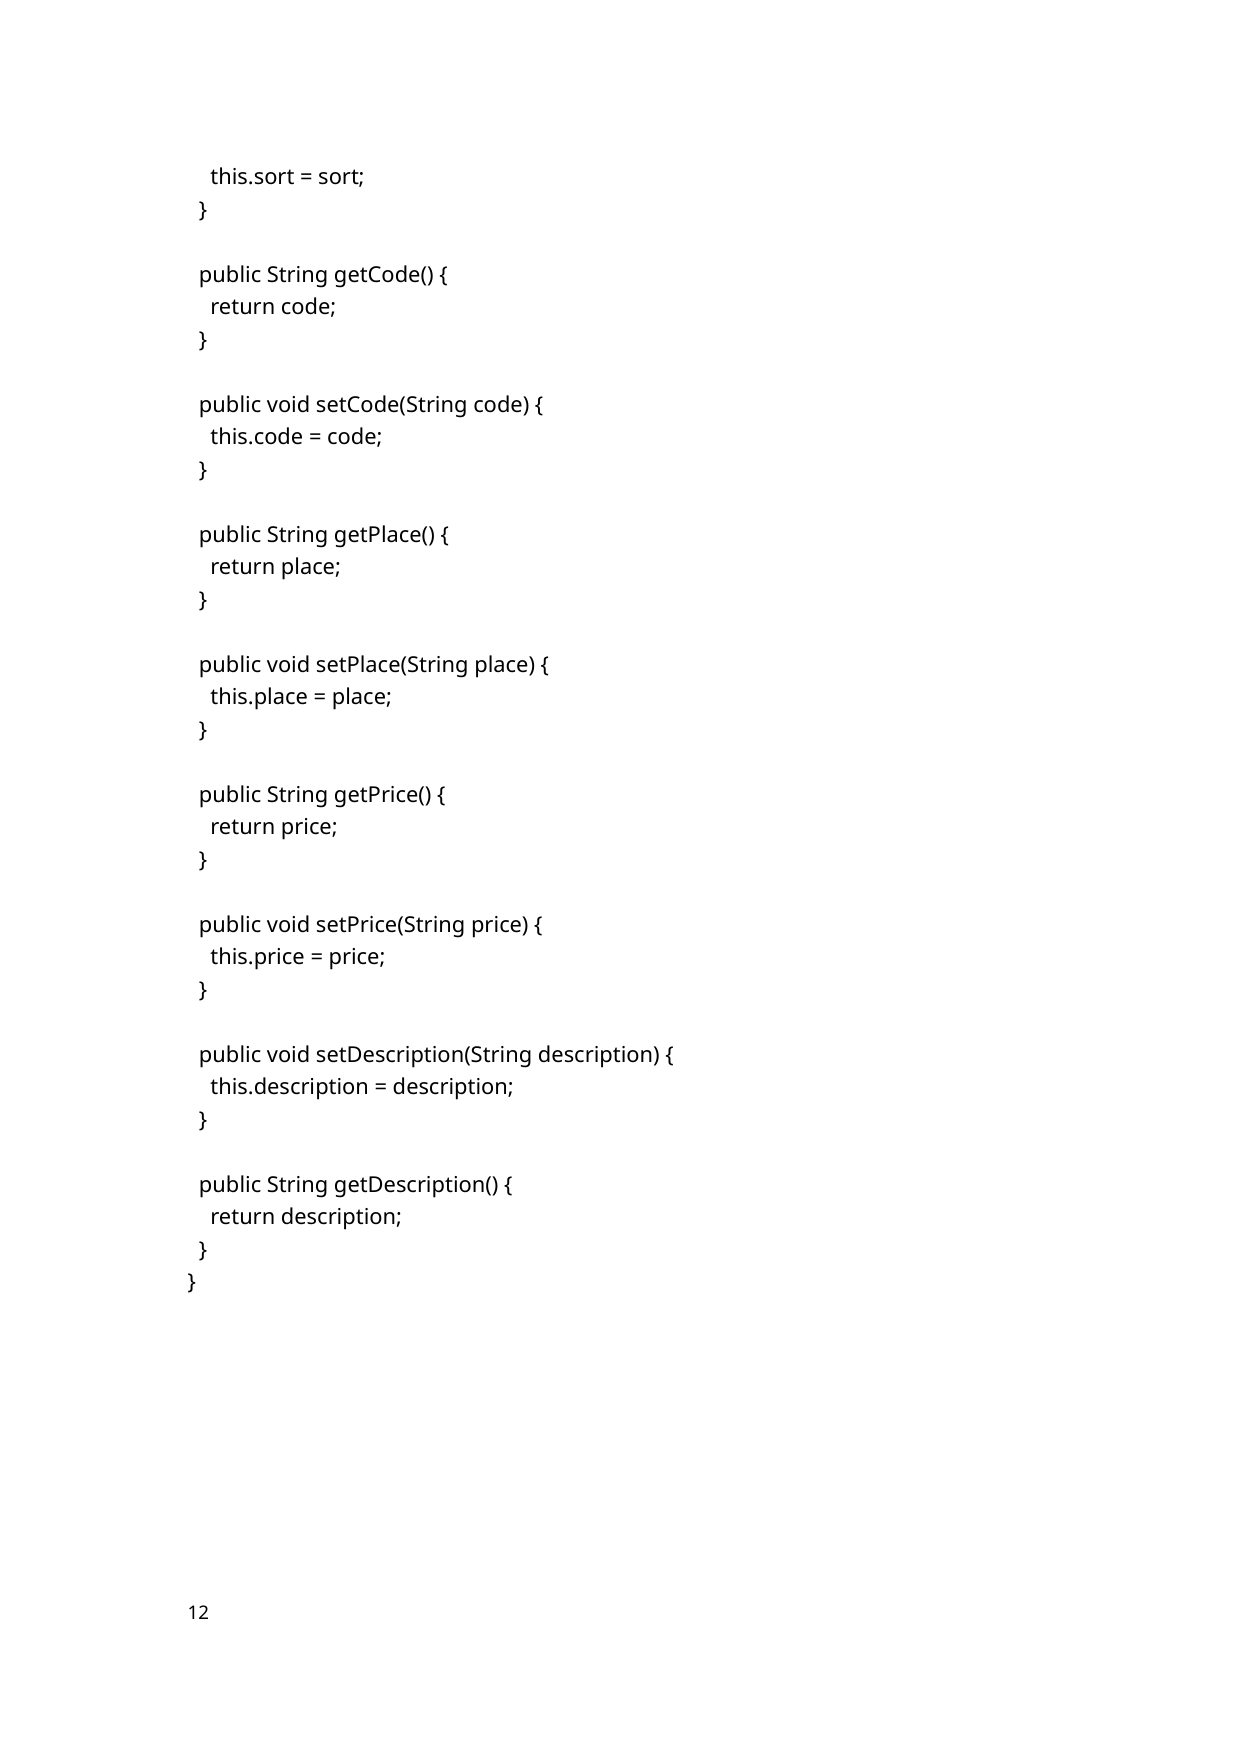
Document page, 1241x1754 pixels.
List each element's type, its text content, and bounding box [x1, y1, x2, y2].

text } [187, 712, 1053, 745]
text this.price = price; [187, 940, 1053, 972]
text } [187, 1102, 1053, 1135]
text return code; [187, 290, 1053, 322]
text } [187, 322, 1053, 355]
text public String getPlace() { [187, 517, 1053, 550]
text } [187, 452, 1053, 485]
text public void setDescription(String description) { [187, 1037, 1053, 1070]
text this.code = code; [187, 420, 1053, 452]
text return price; [187, 810, 1053, 842]
text } [187, 1232, 1053, 1265]
text this.description = description; [187, 1070, 1053, 1102]
text } [187, 972, 1053, 1005]
text public void setPlace(String place) { [187, 647, 1053, 680]
text public void setPrice(String price) { [187, 907, 1053, 940]
text public String getDescription() { [187, 1167, 1053, 1200]
text } [187, 192, 1053, 225]
text public String getPrice() { [187, 777, 1053, 810]
text public void setCode(String code) { [187, 387, 1053, 420]
text public String getCode() { [187, 257, 1053, 290]
text this.place = place; [187, 680, 1053, 712]
text return description; [187, 1200, 1053, 1232]
text } [187, 582, 1053, 615]
text this.sort = sort; [187, 160, 1053, 192]
text } [187, 842, 1053, 875]
text } [187, 1265, 1053, 1297]
text return place; [187, 550, 1053, 582]
